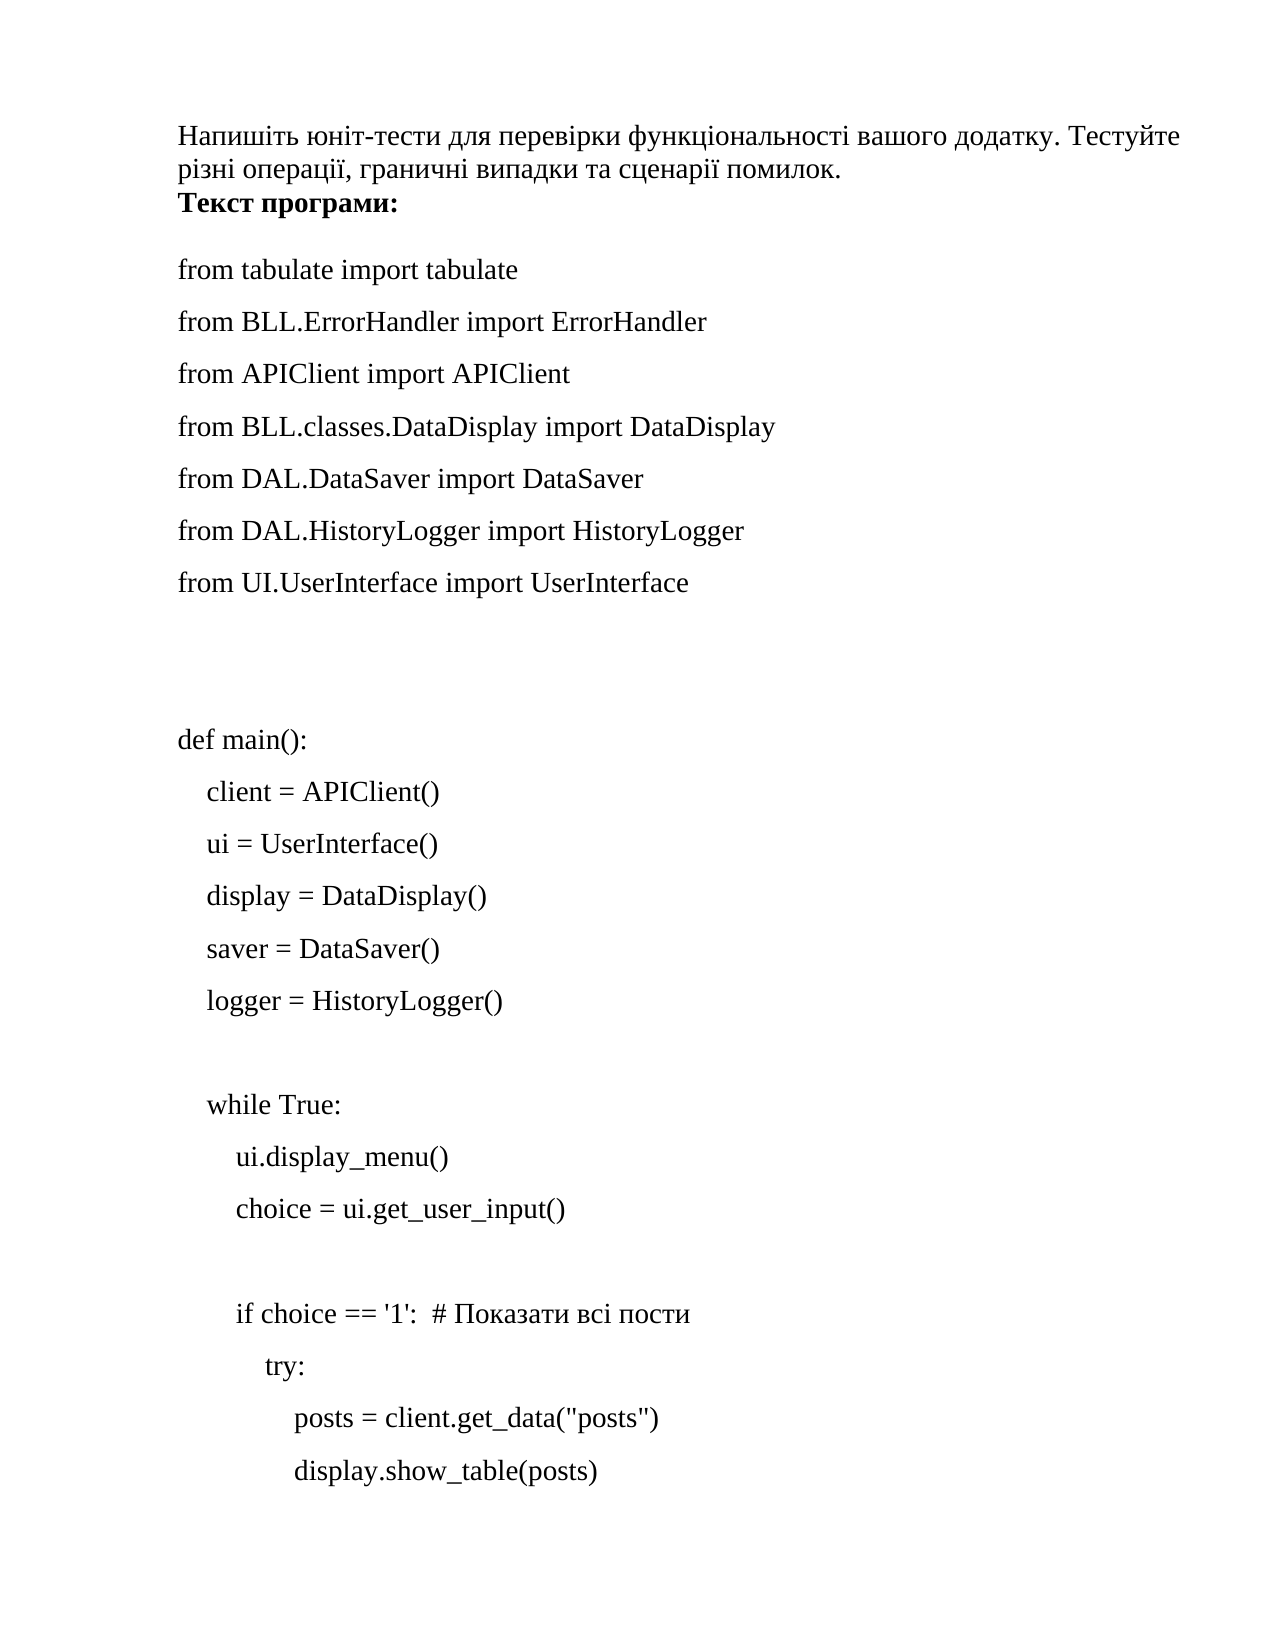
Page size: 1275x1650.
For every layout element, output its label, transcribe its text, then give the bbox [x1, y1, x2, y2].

text from DAL.DataSaver import DataSaver [177, 461, 1186, 494]
text client = APIClient() [177, 774, 1186, 808]
text from DAL.HistoryLogger import HistoryLogger [177, 513, 1186, 547]
text Текст програми: [177, 185, 1186, 219]
text def main(): [177, 722, 1186, 756]
text while True: [177, 1087, 1186, 1121]
text from BLL.classes.DataDisplay import DataDisplay [177, 409, 1186, 442]
text logger = HistoryLogger() [177, 983, 1186, 1016]
text if choice == '1': # Показати всі пости [177, 1296, 1186, 1329]
text display.show_table(posts) [177, 1453, 1186, 1486]
text posts = client.get_data("posts") [177, 1400, 1186, 1434]
text ui.display_menu() [177, 1139, 1186, 1173]
text try: [177, 1348, 1186, 1382]
text Напишіть юніт-тести для перевірки функціональності вашого додатку. Тестуйте різні операції, граничні випадки та сценарії помилок. [177, 118, 1186, 185]
text display = DataDisplay() [177, 878, 1186, 912]
text saver = DataSaver() [177, 931, 1186, 964]
text from tabulate import tabulate [177, 252, 1186, 286]
text from BLL.ErrorHandler import ErrorHandler [177, 304, 1186, 338]
text choice = ui.get_user_input() [177, 1192, 1186, 1225]
text from UI.UserInterface import UserInterface [177, 565, 1186, 599]
text from APIClient import APIClient [177, 357, 1186, 390]
text ui = UserInterface() [177, 826, 1186, 860]
